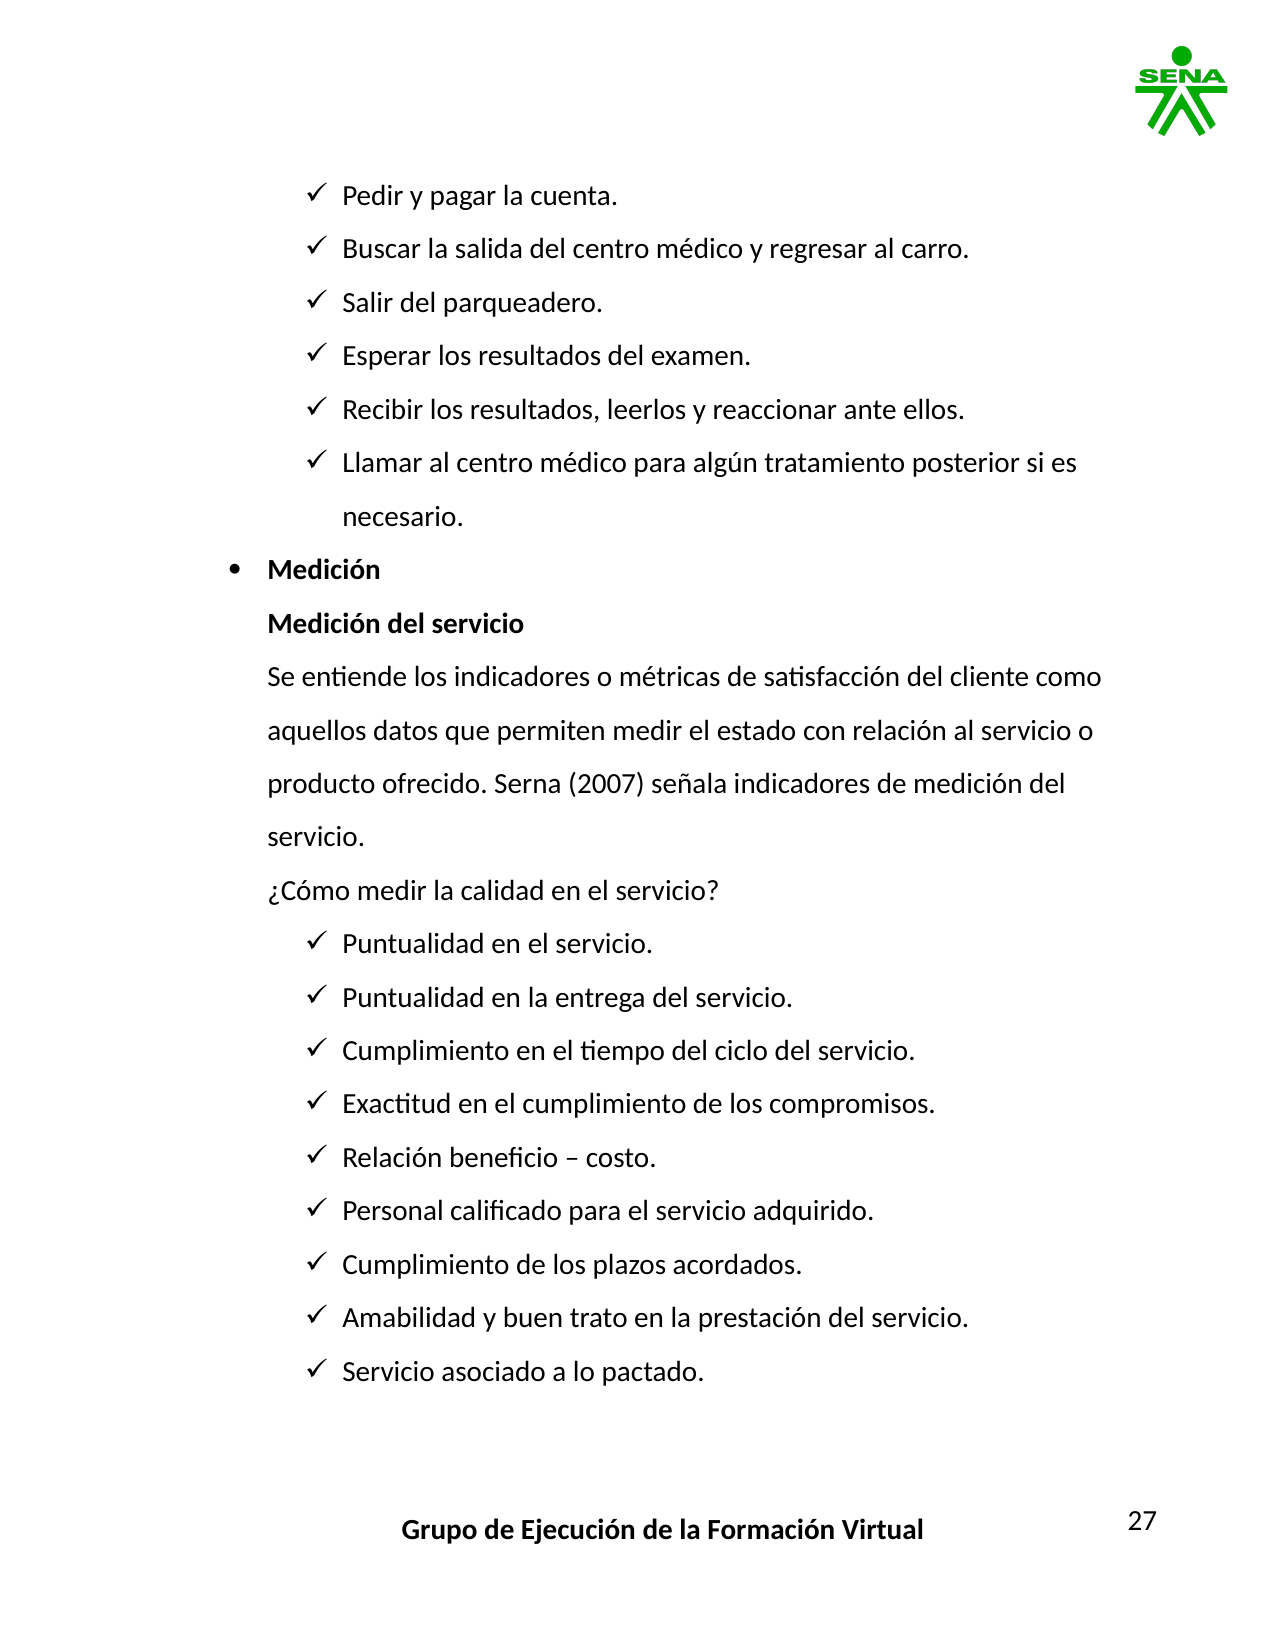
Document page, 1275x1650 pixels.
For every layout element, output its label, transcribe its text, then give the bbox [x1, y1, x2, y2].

list Relación beneficio – costo. [304, 1139, 1157, 1175]
list Llamar al centro médico para algún tratamiento posterior si es necesario. [304, 444, 1157, 533]
list Cumplimiento de los plazos acordados. [304, 1246, 1157, 1282]
list Recibir los resultados, leerlos y reaccionar ante ellos. [304, 391, 1157, 427]
list Cumplimiento en el tiempo del ciclo del servicio. [304, 1032, 1157, 1068]
list Amabilidad y buen trato en la prestación del servicio. [304, 1299, 1157, 1335]
list Personal calificado para el servicio adquirido. [304, 1192, 1157, 1228]
list Puntualidad en el servicio. [304, 925, 1157, 961]
list Buscar la salida del centro médico y regresar al carro. [304, 231, 1157, 266]
list Pedir y pagar la cuenta. [304, 177, 1157, 213]
list Servicio asociado a lo pactado. [304, 1353, 1157, 1388]
picture [1135, 46, 1228, 136]
list Esperar los resultados del examen. [304, 337, 1157, 373]
list Medición Medición del servicio Se entiende los indicadores o métricas de satisfacción del cliente como aquellos datos que permiten medir el estado con relación al servicio o producto ofrecido. Serna (2007) señala indicadores de medición del servicio. ¿Cómo medir la calidad en el servicio? [229, 551, 1157, 907]
list Puntualidad en la entrega del servicio. [304, 979, 1157, 1014]
list Salir del parqueadero. [304, 284, 1157, 320]
list Exactitud en el cumplimiento de los compromisos. [304, 1086, 1157, 1121]
